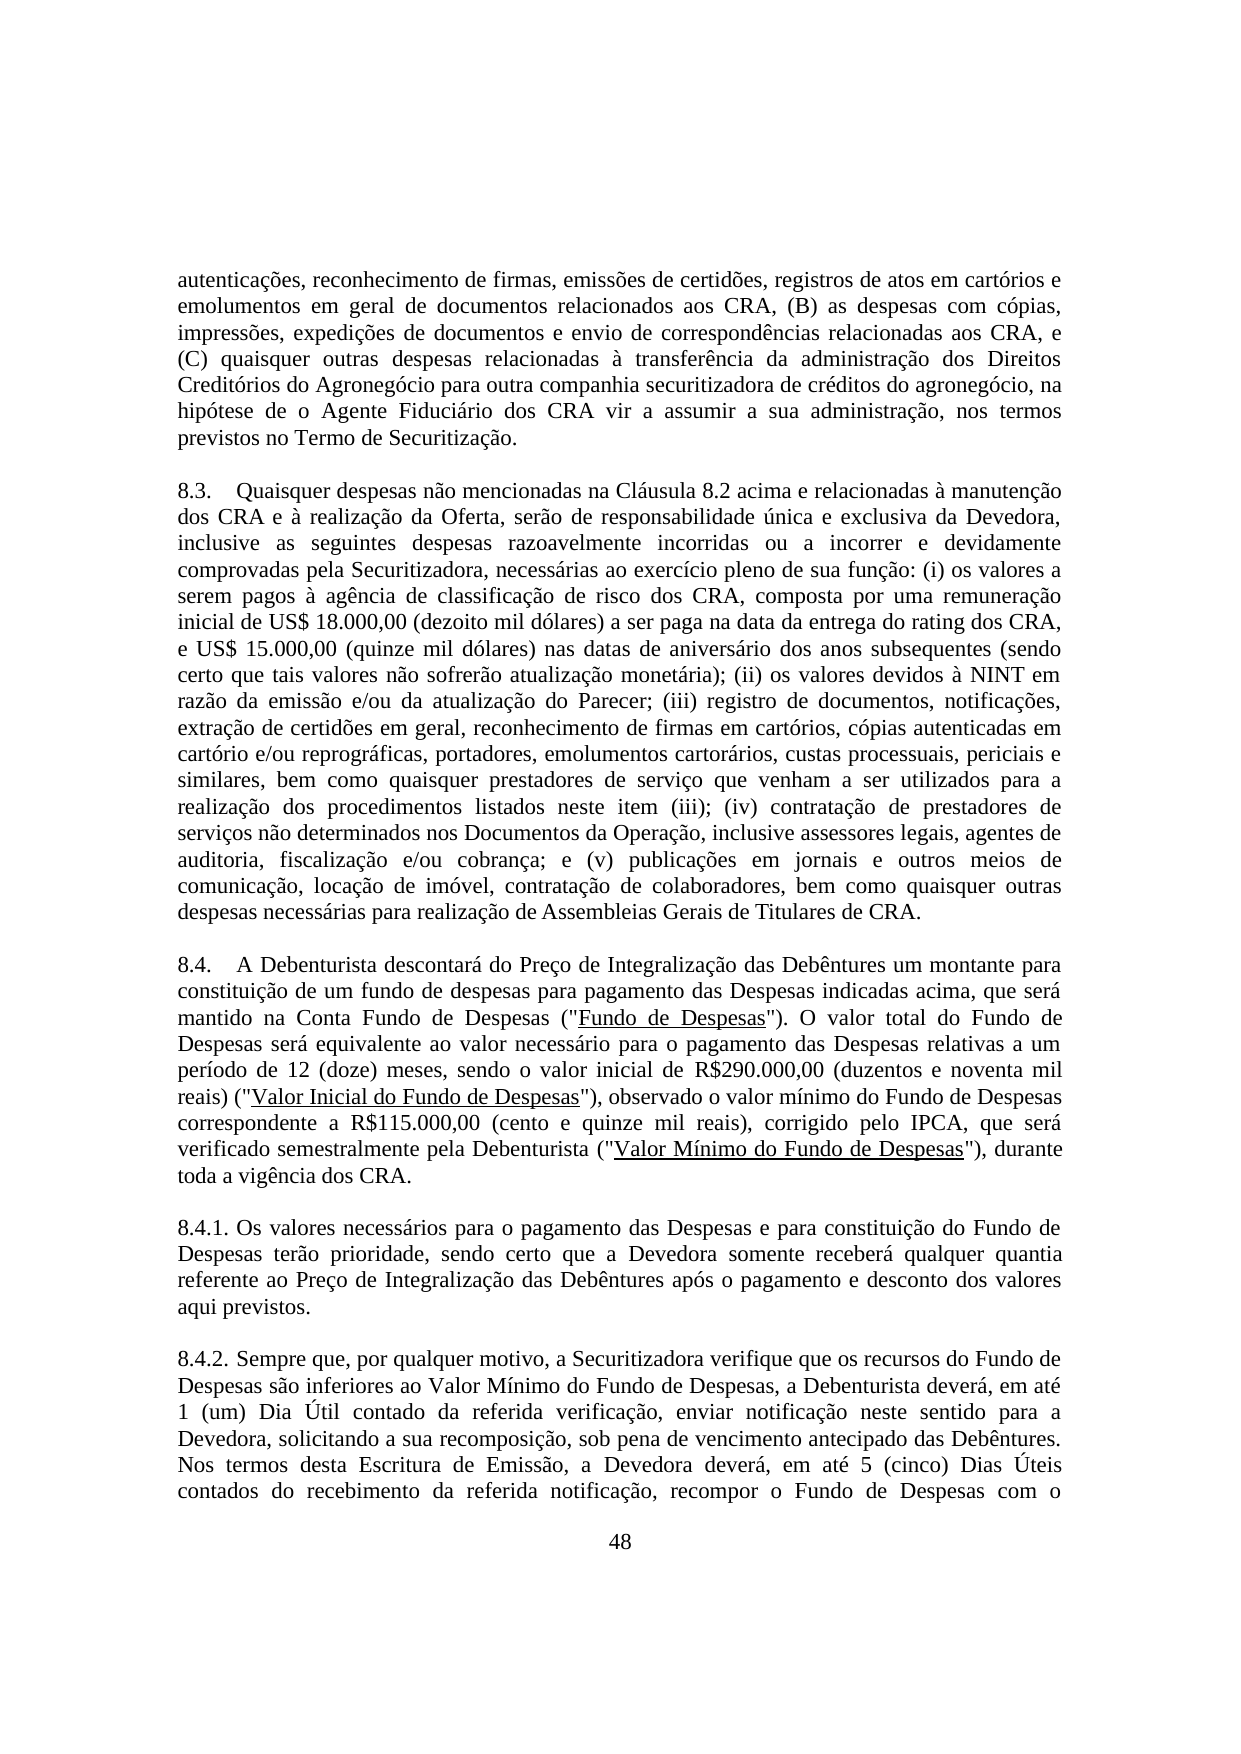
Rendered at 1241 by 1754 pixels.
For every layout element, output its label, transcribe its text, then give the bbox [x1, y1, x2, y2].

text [177, 266, 1063, 450]
list 8.4. A Debenturista descontará do Preço de Integralização das Debêntures um montante para constituição de um fundo de despesas para pagamento das Despesas indicadas acima, que será mantido na Conta Fundo de Despesas ("Fundo de Despesas"). O valor total do Fundo de Despesas será equivalente ao valor necessário para o pagamento das Despesas relativas a um período de 12 (doze) meses, sendo o valor inicial de R$290.000,00 (duzentos e noventa mil reais) ("Valor Inicial do Fundo de Despesas"), observado o valor mínimo do Fundo de Despesas correspondente a R$115.000,00 (cento e quinze mil reais), corrigido pelo IPCA, que será verificado semestralmente pela Debenturista ("Valor Mínimo do Fundo de Despesas"), durante toda a vigência dos CRA. [177, 951, 1063, 1188]
text 8.4.1. Os valores necessários para o pagamento das Despesas e para constituição do Fundo de Despesas terão prioridade, sendo certo que a Devedora somente receberá qualquer quantia referente ao Preço de Integralização das Debêntures após o pagamento e desconto dos valores aqui previstos. [177, 1214, 1063, 1319]
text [177, 1346, 1063, 1504]
list 8.3. Quaisquer despesas não mencionadas na Cláusula 8.2 acima e relacionadas à manutenção dos CRA e à realização da Oferta, serão de responsabilidade única e exclusiva da Devedora, inclusive as seguintes despesas razoavelmente incorridas ou a incorrer e devidamente comprovadas pela Securitizadora, necessárias ao exercício pleno de sua função: (i) os valores a serem pagos à agência de classificação de risco dos CRA, composta por uma remuneração inicial de US$ 18.000,00 (dezoito mil dólares) a ser paga na data da entrega do rating dos CRA, e US$ 15.000,00 (quinze mil dólares) nas datas de aniversário dos anos subsequentes (sendo certo que tais valores não sofrerão atualização monetária); (ii) os valores devidos à NINT em razão da emissão e/ou da atualização do Parecer; (iii) registro de documentos, notificações, extração de certidões em geral, reconhecimento de firmas em cartórios, cópias autenticadas em cartório e/ou reprográficas, portadores, emolumentos cartorários, custas processuais, periciais e similares, bem como quaisquer prestadores de serviço que venham a ser utilizados para a realização dos procedimentos listados neste item (iii); (iv) contratação de prestadores de serviços não determinados nos Documentos da Operação, inclusive assessores legais, agentes de auditoria, fiscalização e/ou cobrança; e (v) publicações em jornais e outros meios de comunicação, locação de imóvel, contratação de colaboradores, bem como quaisquer outras despesas necessárias para realização de Assembleias Gerais de Titulares de CRA. [177, 477, 1063, 925]
